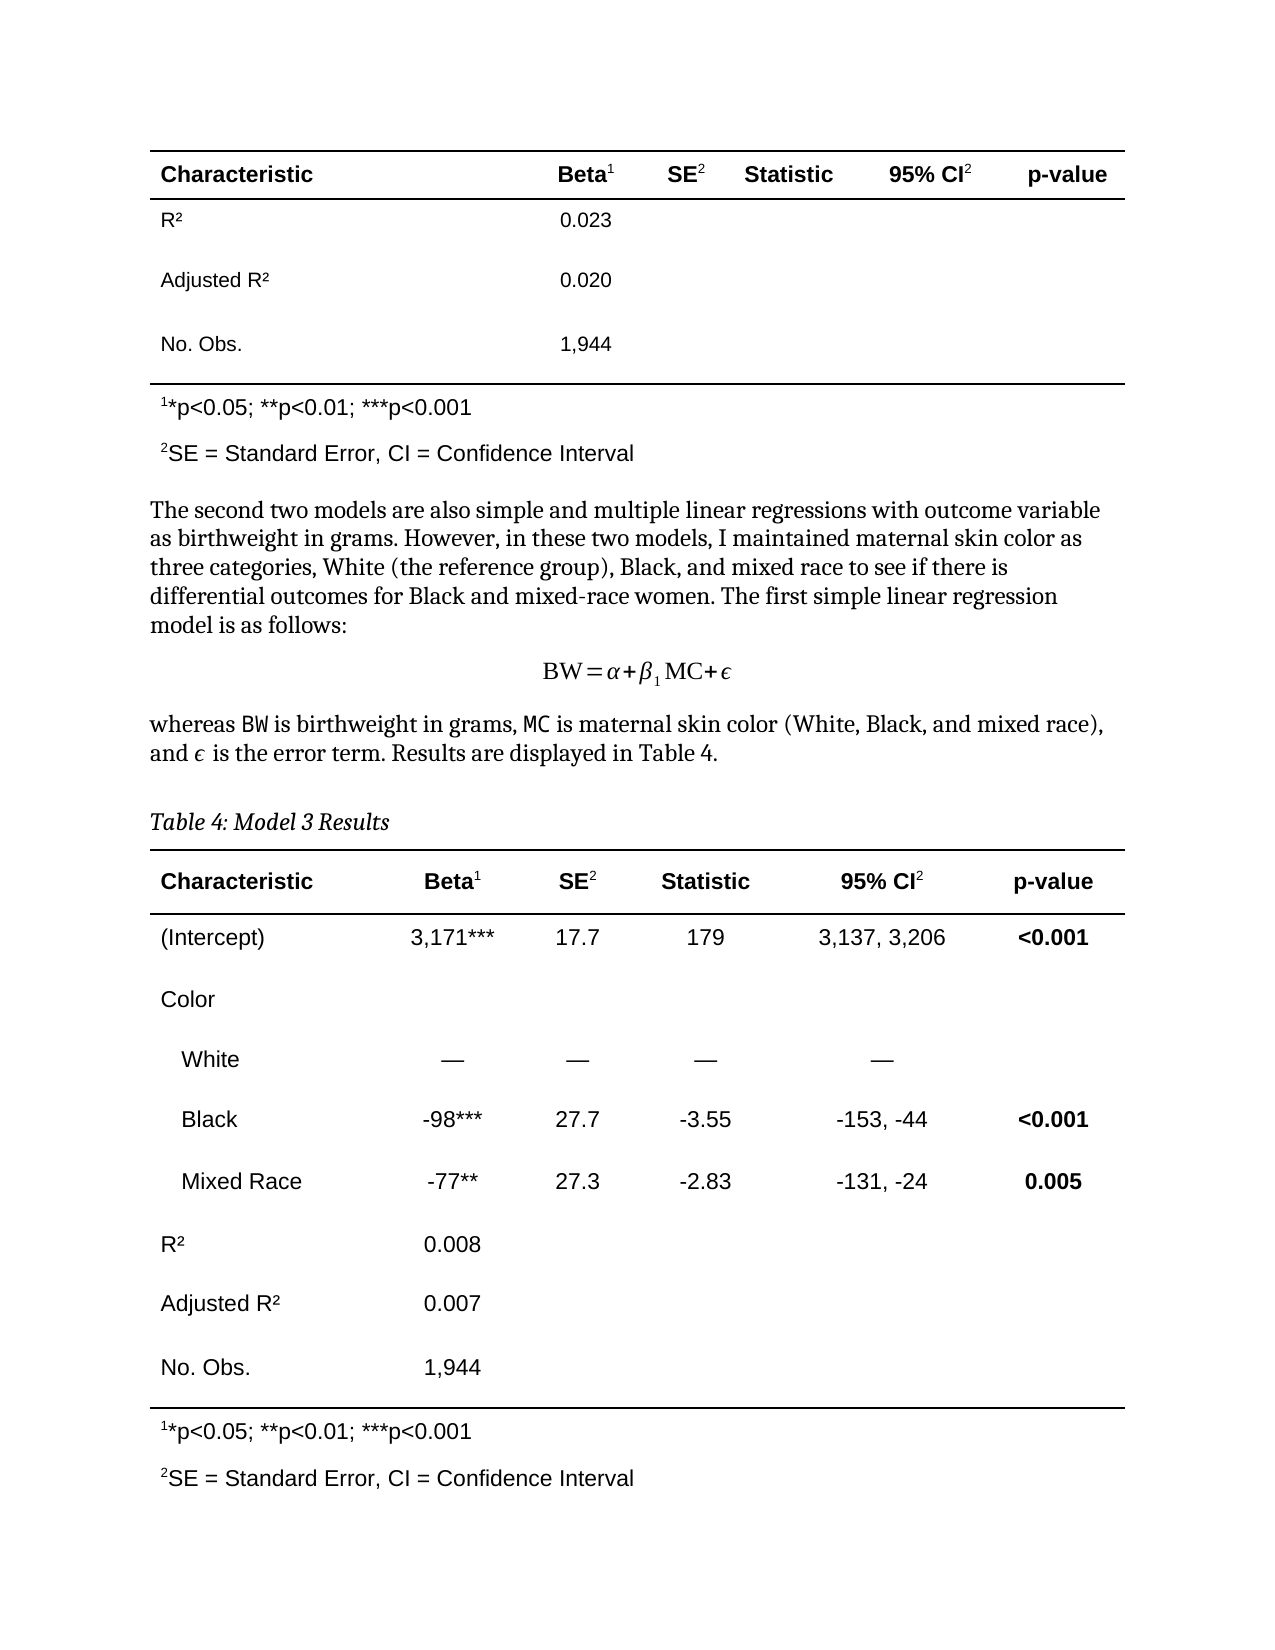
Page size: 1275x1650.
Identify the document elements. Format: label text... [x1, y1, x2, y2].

text whereas BW is birthweight in grams, MC is maternal skin color (White, Black, and mixed race), and is the error term. Results are displayed in Table 4. [150, 708, 1125, 768]
text The second two models are also simple and multiple linear regressions with outcome variable as birthweight in grams. However, in these two models, I maintained maternal skin color as three categories, White (the reference group), Black, and mixed race to see if there is differential outcomes for Black and mixed-race women. The first simple linear regression model is as follows: [150, 496, 1125, 639]
